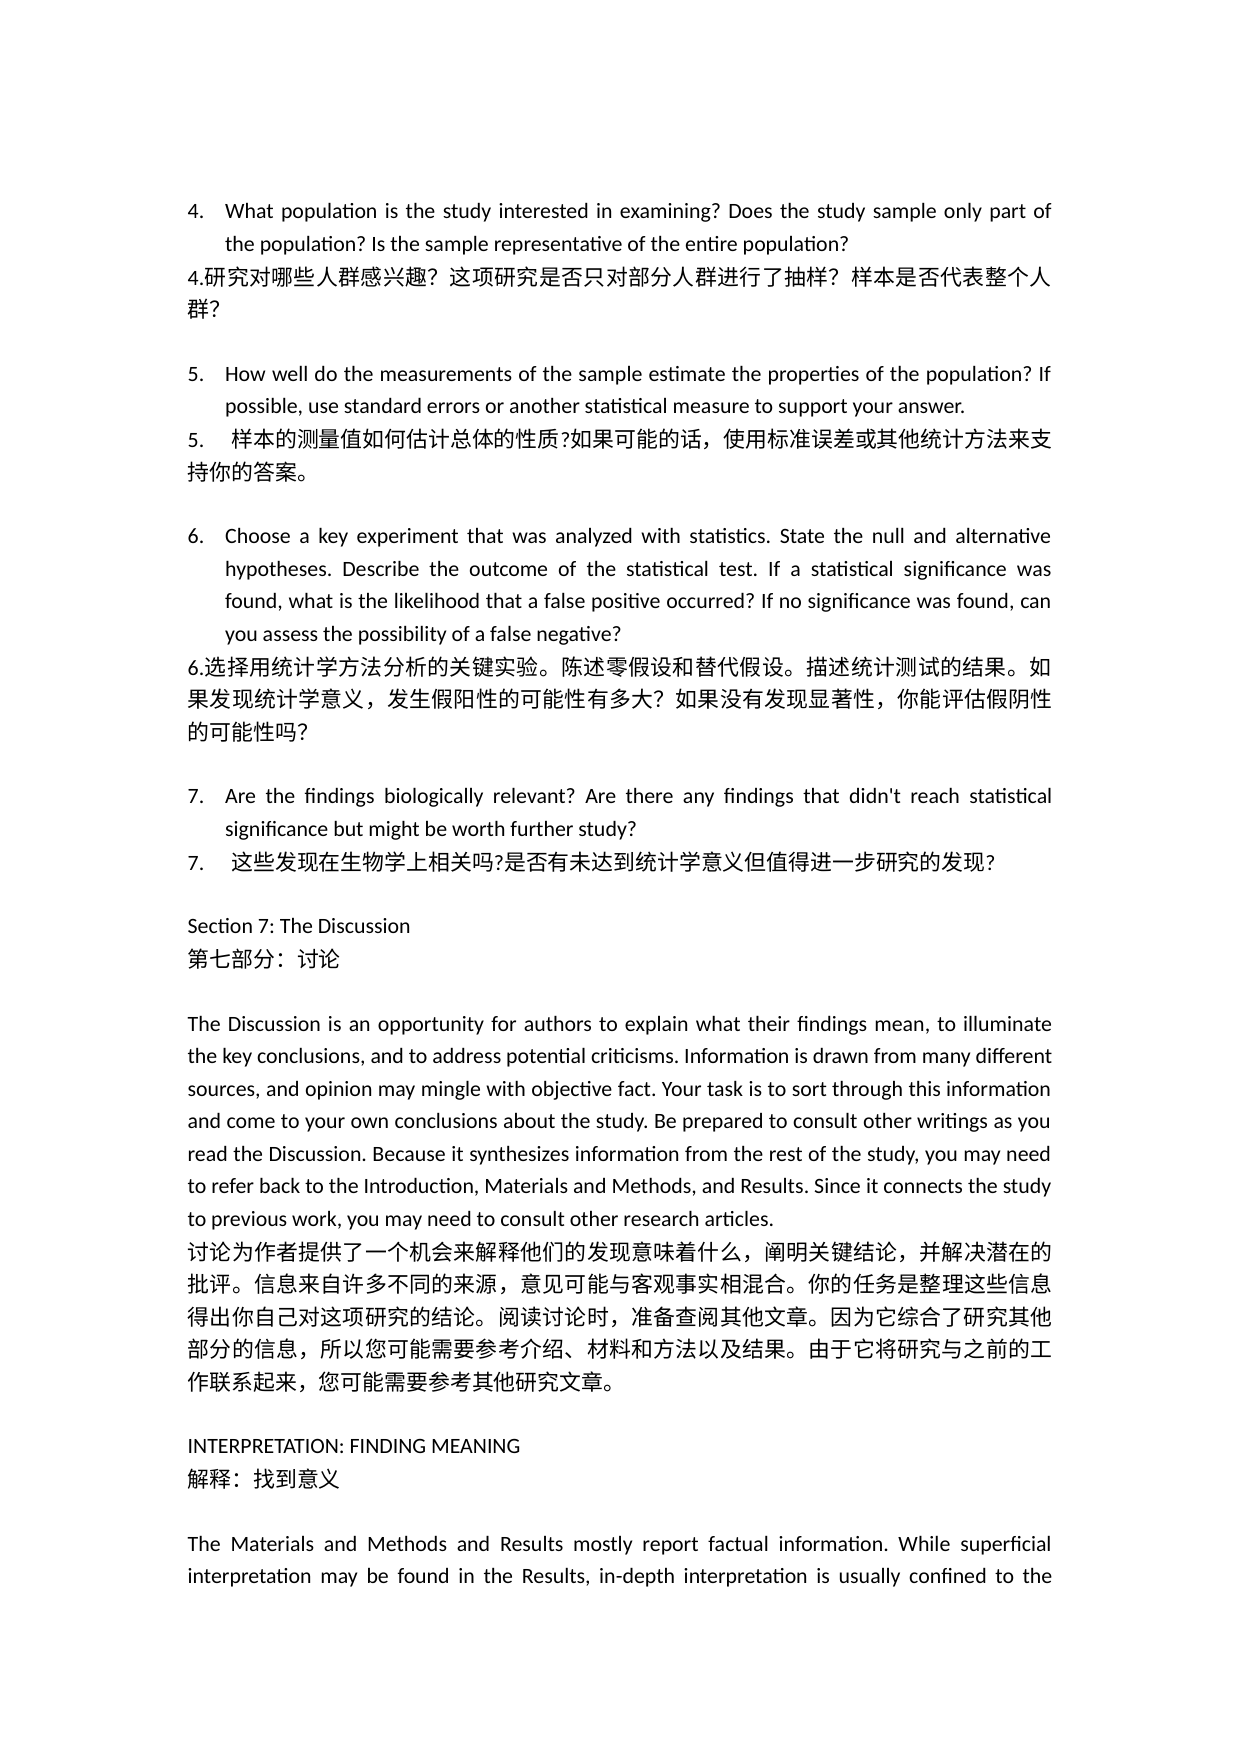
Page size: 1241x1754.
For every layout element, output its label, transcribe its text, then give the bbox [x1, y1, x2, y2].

text 第七部分：讨论 [187, 942, 1053, 974]
text INTERPRETATION: FINDING MEANING [187, 1429, 1053, 1462]
text 6.选择用统计学方法分析的关键实验。陈述零假设和替代假设。描述统计测试的结果。如果发现统计学意义，发生假阳性的可能性有多大？如果没有发现显著性，你能评估假阴性的可能性吗？ [187, 649, 1053, 747]
text 4.研究对哪些人群感兴趣？这项研究是否只对部分人群进行了抽样？样本是否代表整个人群？ [187, 259, 1053, 324]
text The Discussion is an opportunity for authors to explain what their findings mean, to illuminate the key conclusions, and to address potential criticisms. Information is drawn from many different sources, and opinion may mingle with objective fact. Your task is to sort through this information and come to your own conclusions about the study. Be prepared to consult other writings as you read the Discussion. Because it synthesizes information from the rest of the study, you may need to refer back to the Introduction, Materials and Methods, and Results. Since it connects the study to previous work, you may need to consult other research articles. [187, 1007, 1053, 1234]
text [187, 1527, 1053, 1592]
list Are the findings biologically relevant? Are there any findings that didn't reach statistical significance but might be worth further study? [187, 779, 1053, 844]
text 5. 样本的测量值如何估计总体的性质?如果可能的话，使用标准误差或其他统计方法来支持你的答案。 [187, 422, 1053, 487]
list What population is the study interested in examining? Does the study sample only part of the population? Is the sample representative of the entire population? [187, 194, 1053, 259]
text 解释：找到意义 [187, 1462, 1053, 1494]
list How well do the measurements of the sample estimate the properties of the population? If possible, use standard errors or another statistical measure to support your answer. [187, 357, 1053, 422]
text 7. 这些发现在生物学上相关吗?是否有未达到统计学意义但值得进一步研究的发现? [187, 844, 1053, 877]
list Choose a key experiment that was analyzed with statistics. State the null and alternative hypotheses. Describe the outcome of the statistical test. If a statistical significance was found, what is the likelihood that a false positive occurred? If no significance was found, can you assess the possibility of a false negative? [187, 519, 1053, 649]
text Section 7: The Discussion [187, 909, 1053, 942]
text 讨论为作者提供了一个机会来解释他们的发现意味着什么，阐明关键结论，并解决潜在的批评。信息来自许多不同的来源，意见可能与客观事实相混合。你的任务是整理这些信息，得出你自己对这项研究的结论。阅读讨论时，准备查阅其他文章。因为它综合了研究其他部分的信息，所以您可能需要参考介绍、材料和方法以及结果。由于它将研究与之前的工作联系起来，您可能需要参考其他研究文章。 [187, 1234, 1053, 1397]
